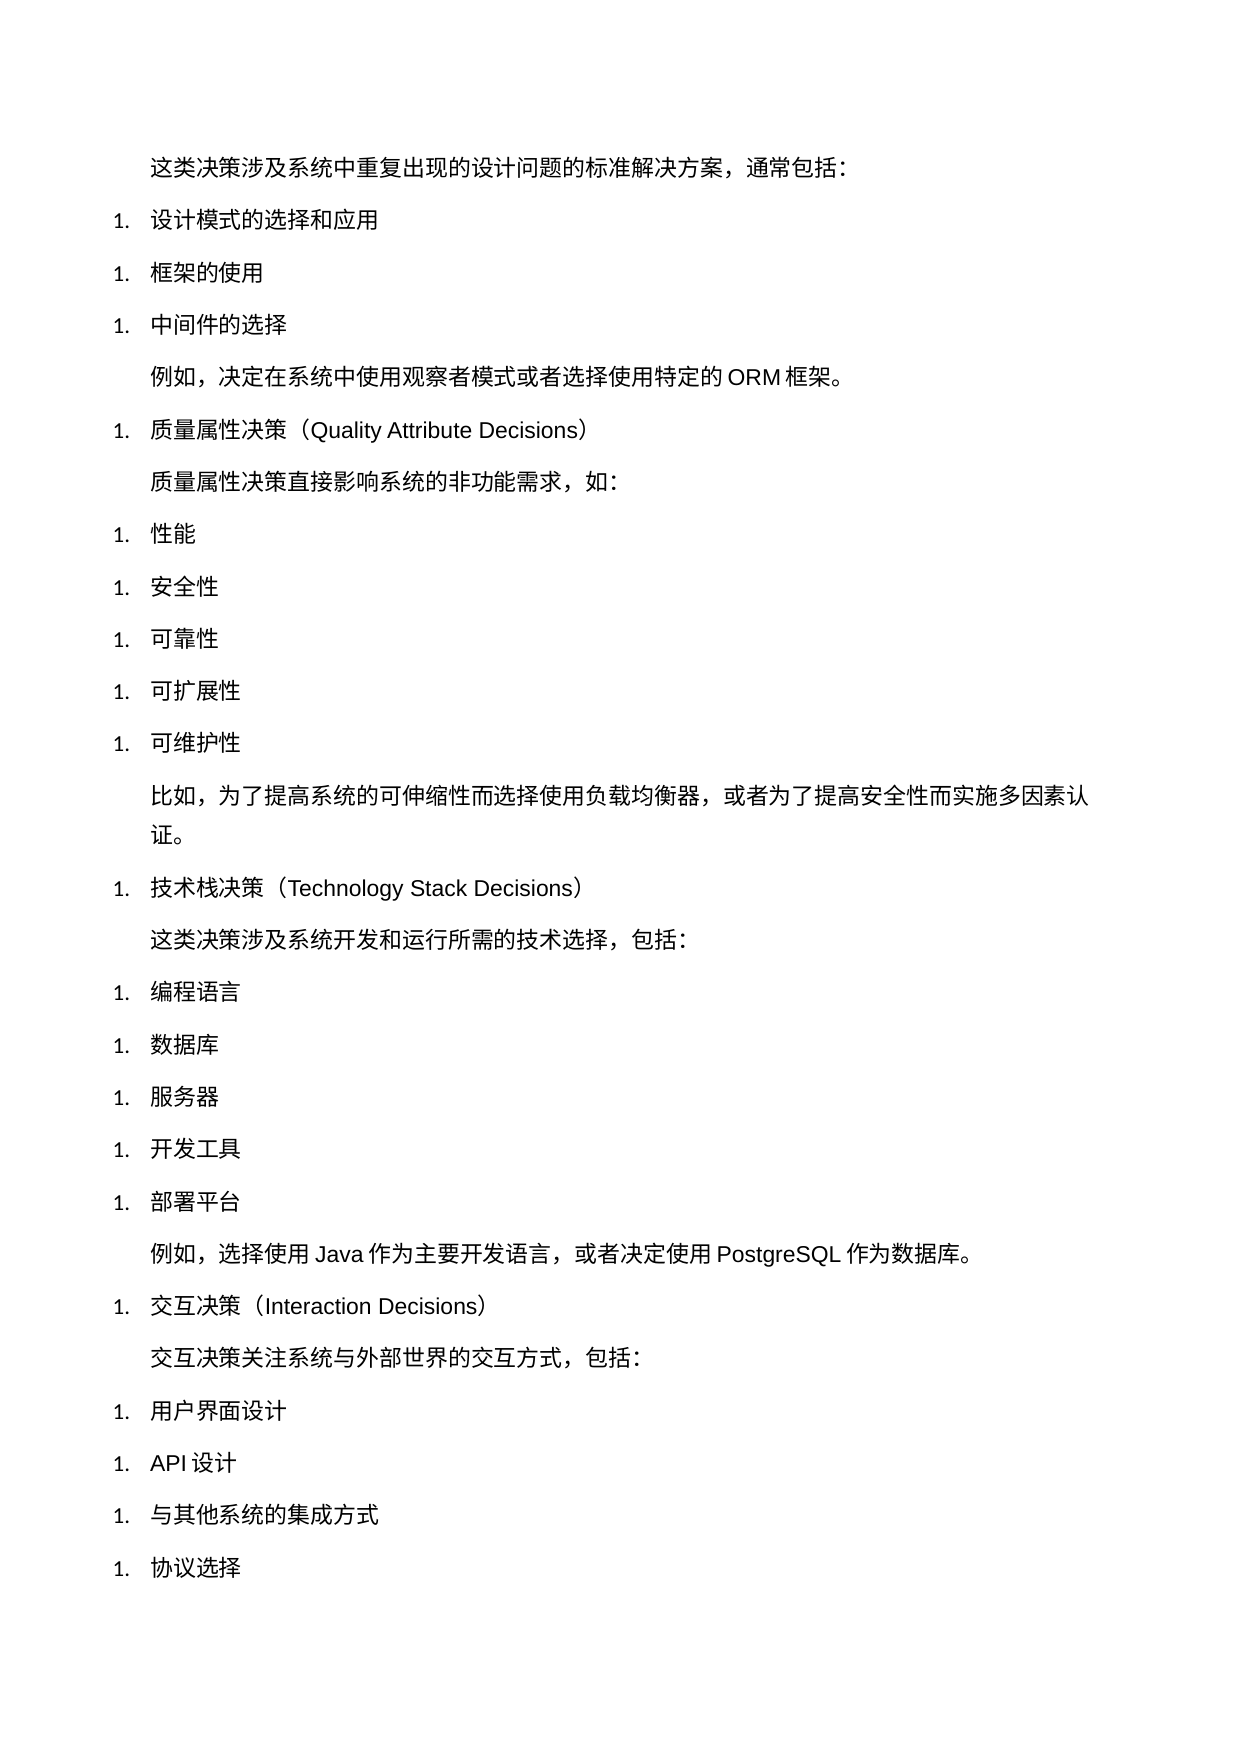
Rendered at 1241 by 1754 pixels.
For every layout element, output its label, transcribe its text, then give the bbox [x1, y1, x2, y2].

list 与其他系统的集成方式 [112, 1497, 1090, 1530]
list 技术栈决策（Technology Stack Decisions） [112, 869, 1090, 903]
text 这类决策涉及系统开发和运行所需的技术选择，包括： [150, 922, 1090, 955]
list 框架的使用 [112, 254, 1090, 288]
list 质量属性决策（Quality Attribute Decisions） [112, 411, 1090, 445]
list 性能 [112, 516, 1090, 549]
text 例如，选择使用Java作为主要开发语言，或者决定使用PostgreSQL作为数据库。 [150, 1236, 1090, 1269]
list 开发工具 [112, 1131, 1090, 1164]
list 数据库 [112, 1026, 1090, 1060]
text 这类决策涉及系统中重复出现的设计问题的标准解决方案，通常包括： [150, 150, 1090, 183]
list 编程语言 [112, 974, 1090, 1007]
list 交互决策（Interaction Decisions） [112, 1288, 1090, 1321]
list API设计 [112, 1445, 1090, 1478]
text 例如，决定在系统中使用观察者模式或者选择使用特定的ORM框架。 [150, 359, 1090, 392]
text 交互决策关注系统与外部世界的交互方式，包括： [150, 1340, 1090, 1373]
list 用户界面设计 [112, 1392, 1090, 1426]
list 可维护性 [112, 725, 1090, 758]
list 服务器 [112, 1079, 1090, 1112]
list 部署平台 [112, 1183, 1090, 1217]
text 比如，为了提高系统的可伸缩性而选择使用负载均衡器，或者为了提高安全性而实施多因素认证。 [150, 777, 1090, 851]
list 安全性 [112, 568, 1090, 602]
list 可扩展性 [112, 673, 1090, 706]
text 质量属性决策直接影响系统的非功能需求，如： [150, 464, 1090, 497]
list 设计模式的选择和应用 [112, 202, 1090, 236]
list 可靠性 [112, 621, 1090, 654]
list 协议选择 [112, 1549, 1090, 1583]
list 中间件的选择 [112, 307, 1090, 340]
